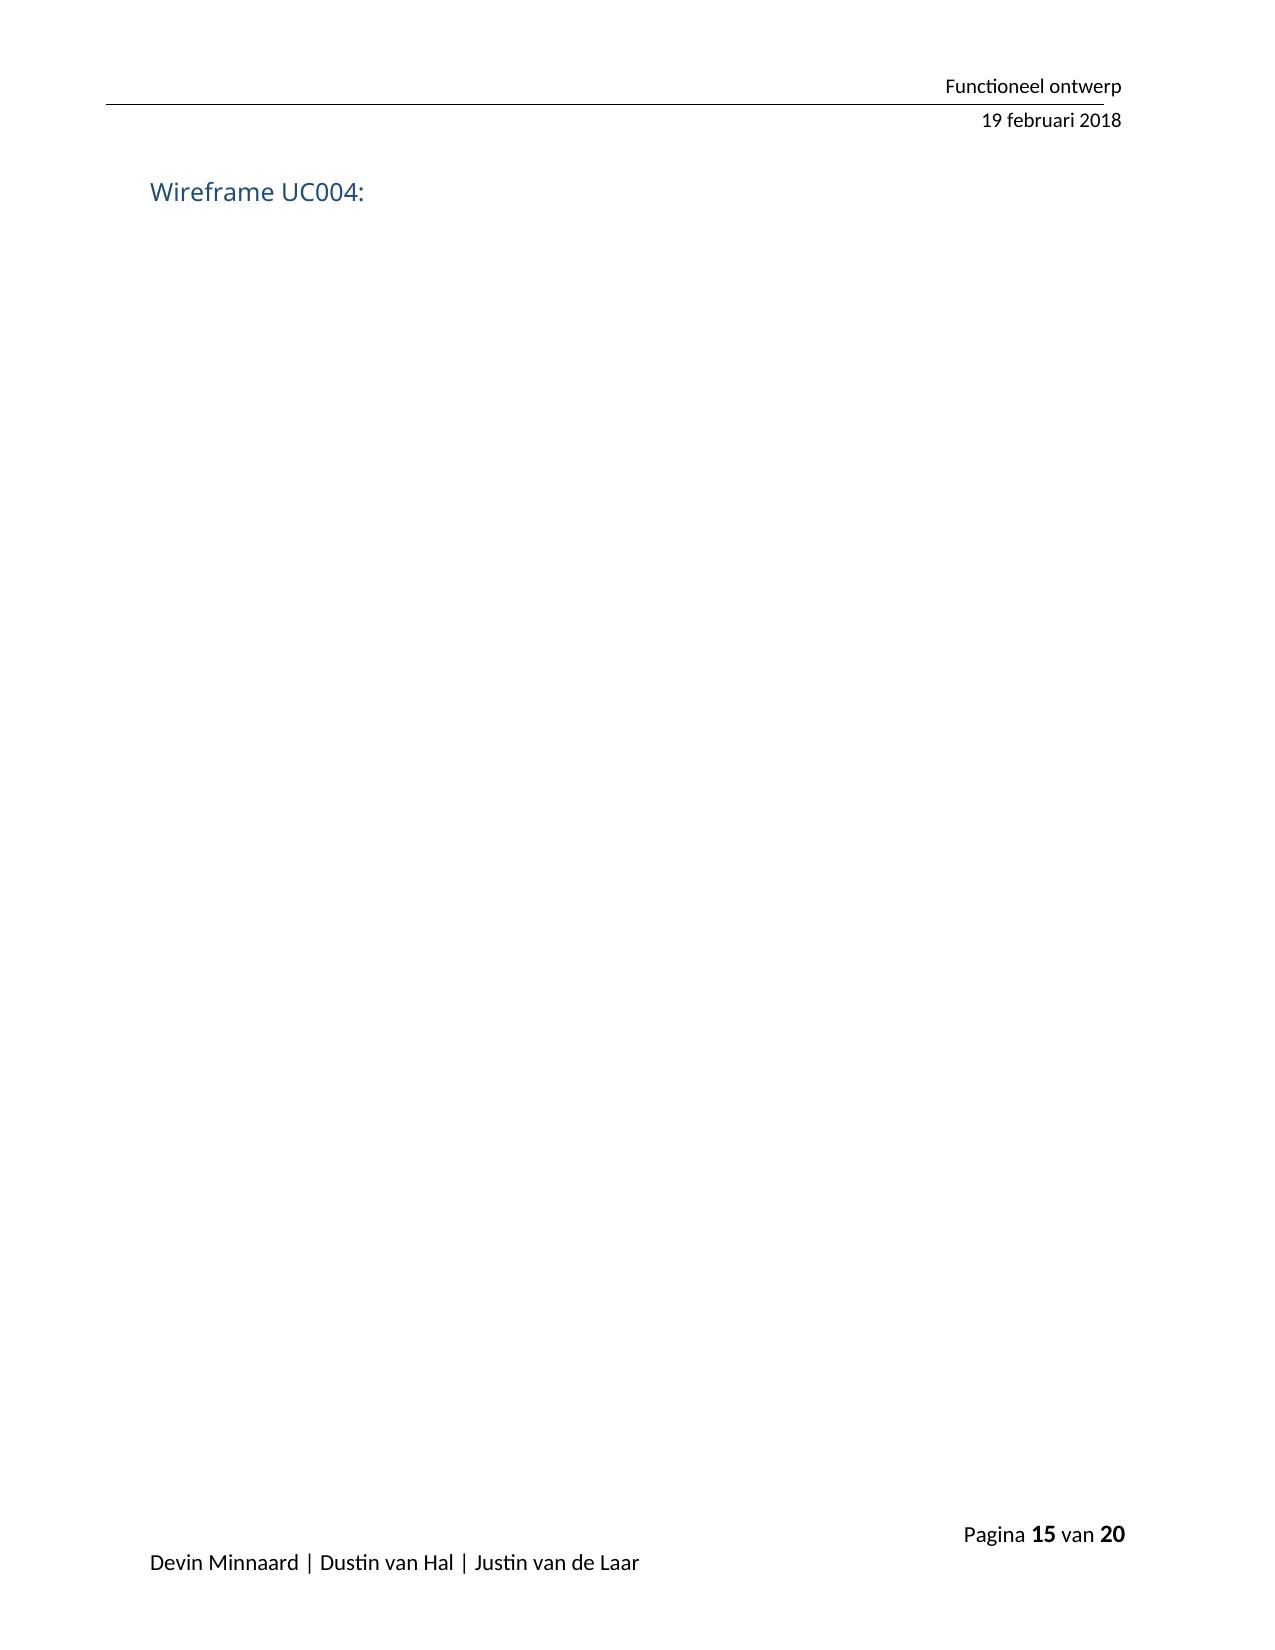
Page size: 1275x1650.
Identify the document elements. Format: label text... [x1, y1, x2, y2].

subtitle Wireframe UC004: [150, 174, 1125, 208]
